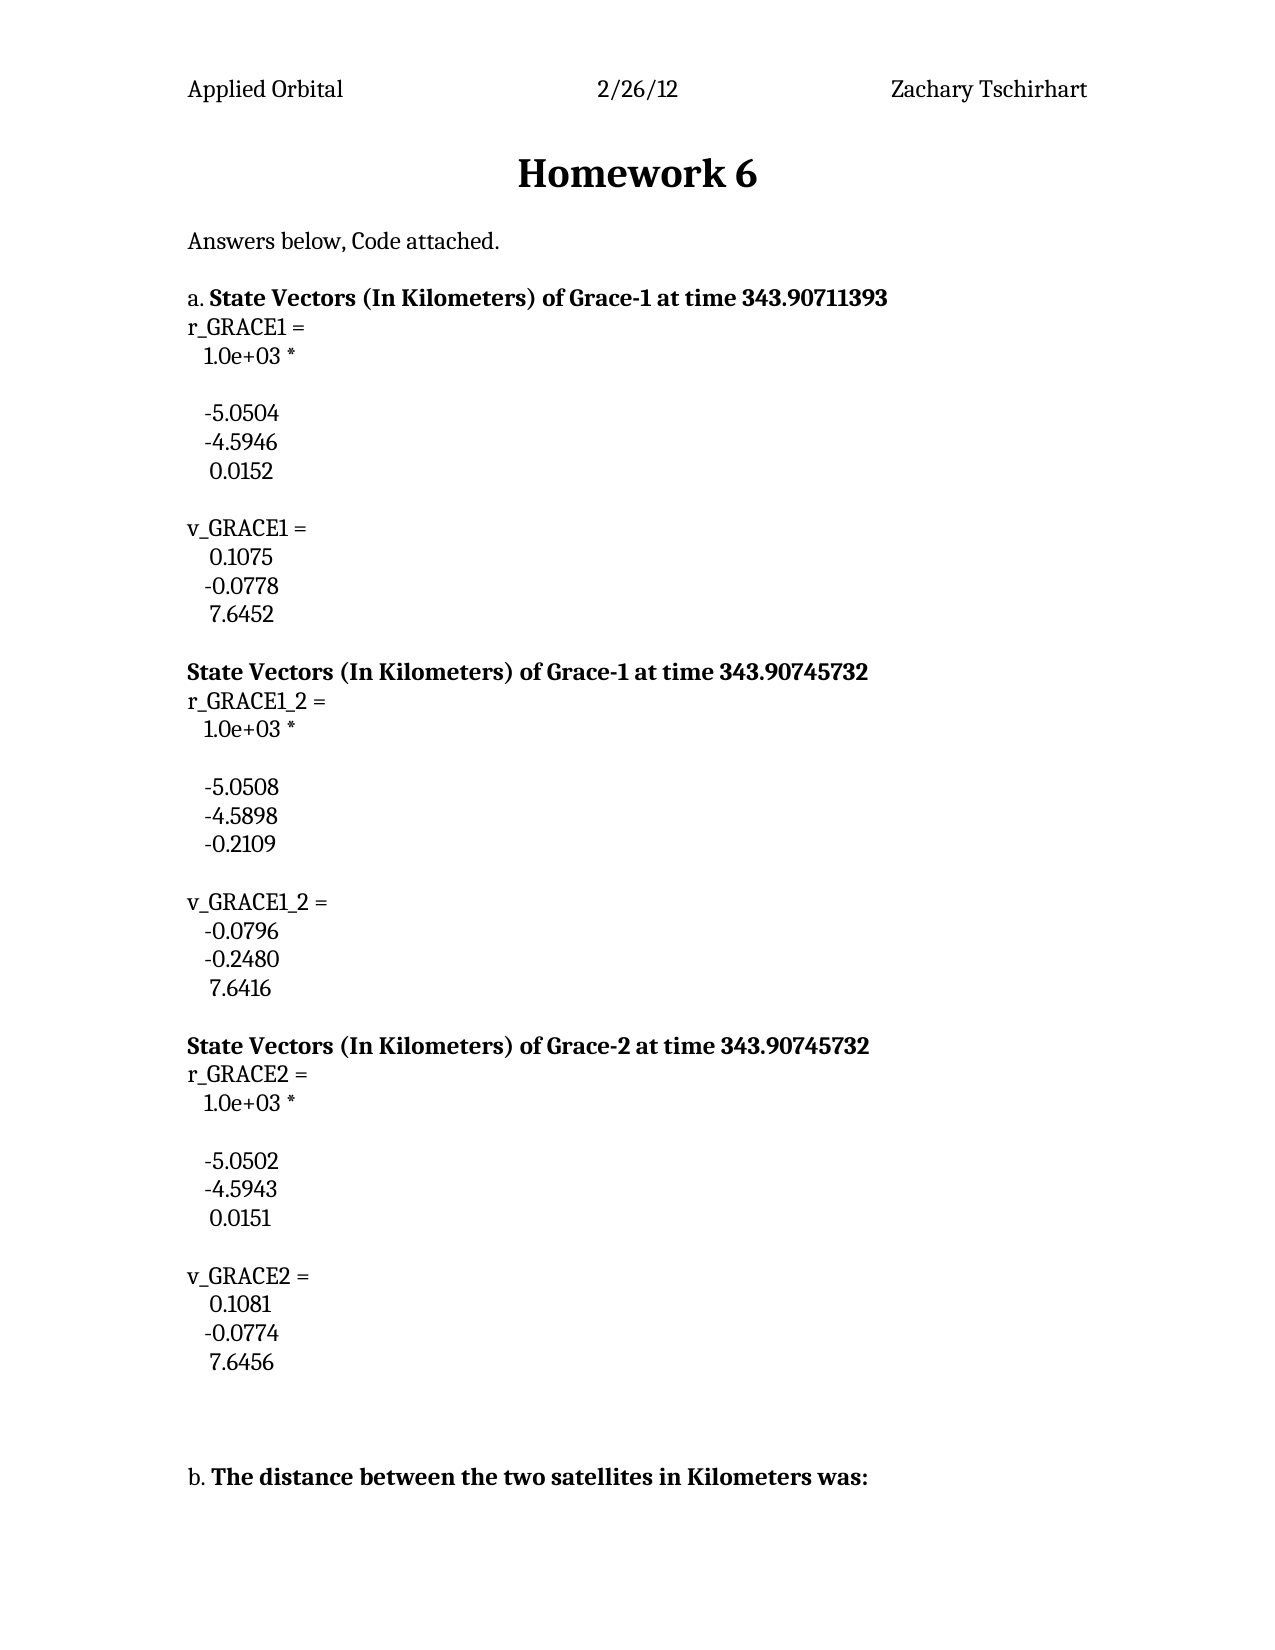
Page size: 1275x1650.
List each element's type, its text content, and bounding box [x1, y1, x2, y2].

text -0.0778 [187, 572, 1087, 600]
text -0.2480 [187, 945, 1087, 974]
text -5.0508 [187, 773, 1087, 802]
text -0.2109 [187, 830, 1087, 859]
text v_GRACE1_2 = [187, 888, 1087, 917]
text 7.6456 [187, 1348, 1087, 1377]
text a. State Vectors (In Kilometers) of Grace-1 at time 343.90711393 [187, 284, 1087, 313]
text State Vectors (In Kilometers) of Grace-1 at time 343.90745732 [187, 658, 1087, 687]
text -4.5943 [187, 1175, 1087, 1204]
text -4.5946 [187, 428, 1087, 457]
text r_GRACE2 = [187, 1060, 1087, 1089]
text 1.0e+03 * [187, 1089, 1087, 1118]
text v_GRACE1 = [187, 514, 1087, 543]
text -5.0502 [187, 1147, 1087, 1175]
text 1.0e+03 * [187, 342, 1087, 370]
text 1.0e+03 * [187, 715, 1087, 744]
text -4.5898 [187, 802, 1087, 830]
text -5.0504 [187, 399, 1087, 428]
text 0.1075 [187, 543, 1087, 572]
text -0.0796 [187, 917, 1087, 945]
text 7.6416 [187, 974, 1087, 1003]
text v_GRACE2 = [187, 1262, 1087, 1290]
text r_GRACE1 = [187, 313, 1087, 342]
text r_GRACE1_2 = [187, 687, 1087, 715]
text 0.0151 [187, 1204, 1087, 1233]
text 0.1081 [187, 1290, 1087, 1319]
text 7.6452 [187, 600, 1087, 629]
text -0.0774 [187, 1319, 1087, 1348]
text b. The distance between the two satellites in Kilometers was: [187, 1463, 1087, 1492]
text Homework 6 [187, 150, 1087, 198]
text 0.0152 [187, 457, 1087, 485]
text Answers below, Code attached. [187, 227, 1087, 255]
text State Vectors (In Kilometers) of Grace-2 at time 343.90745732 [187, 1032, 1087, 1060]
